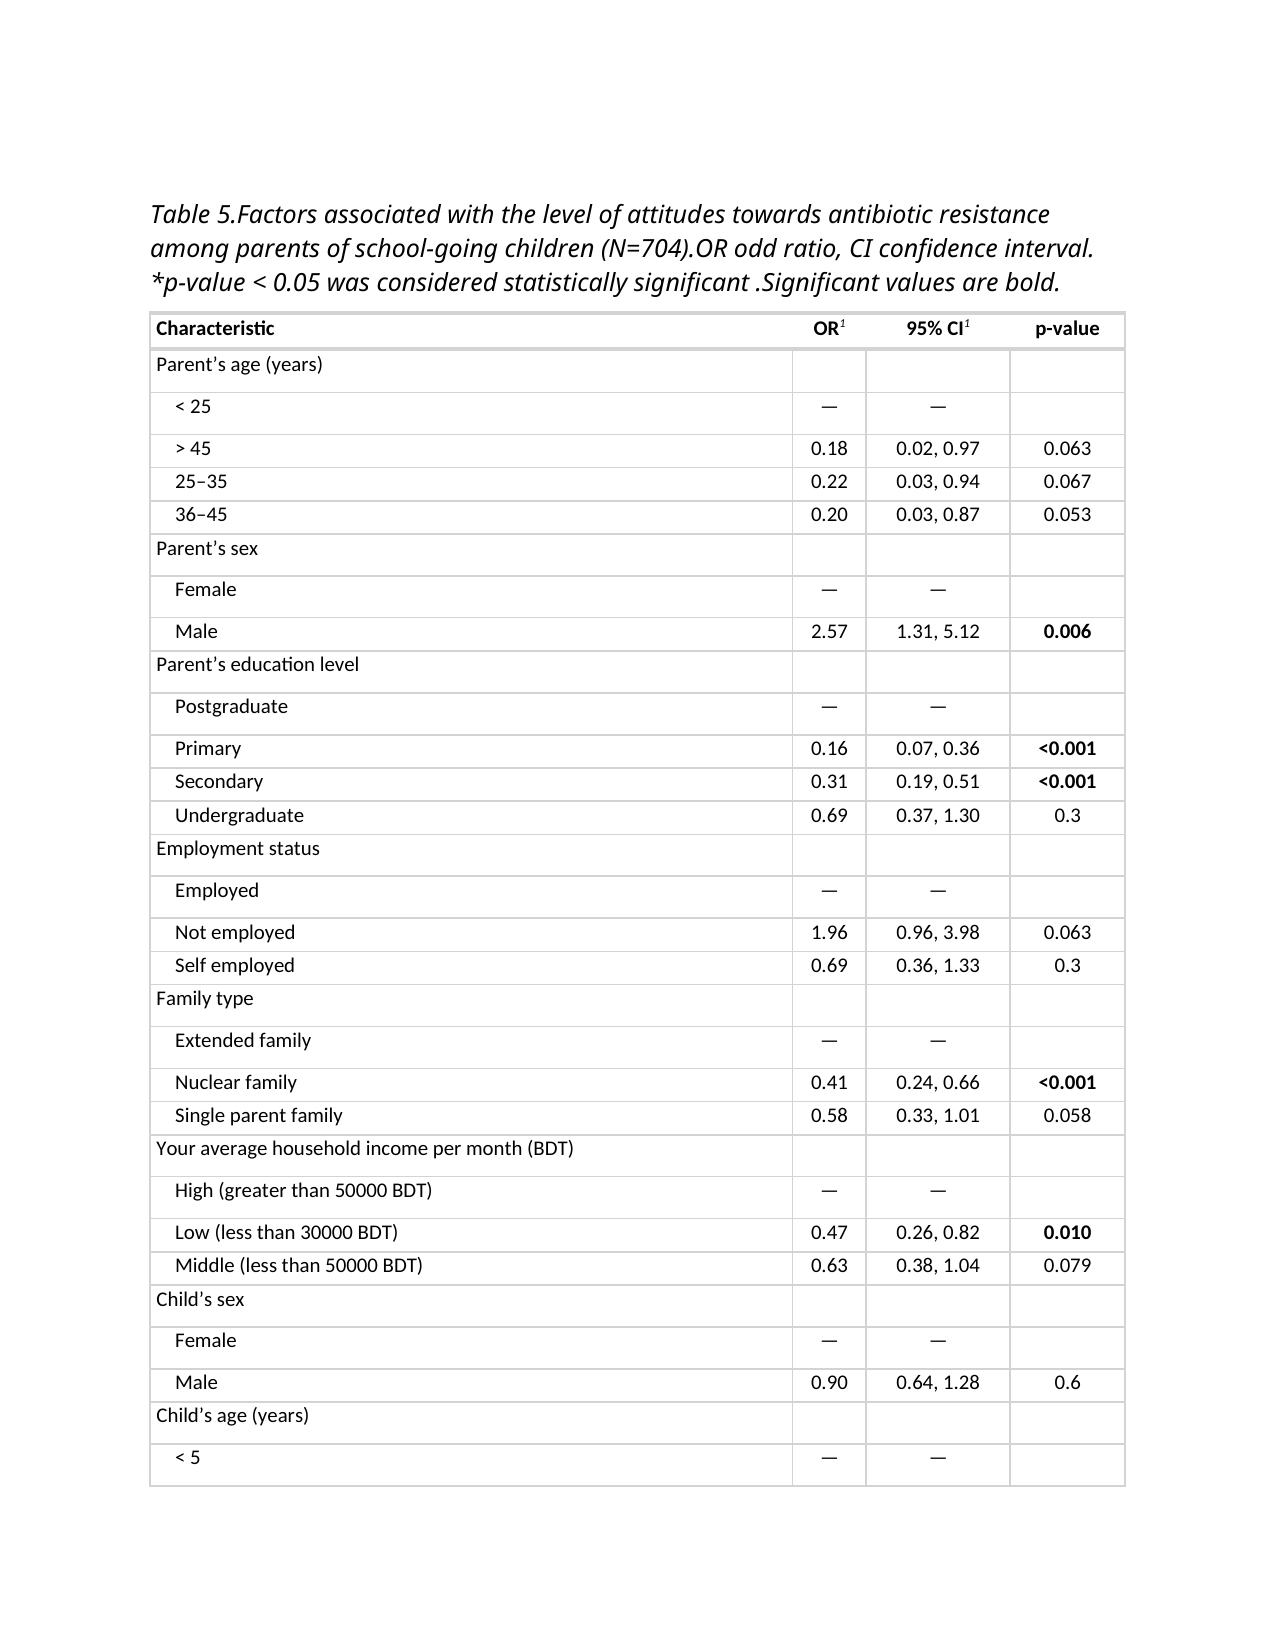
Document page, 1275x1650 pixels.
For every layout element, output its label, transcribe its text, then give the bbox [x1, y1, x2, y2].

table_cell 0.24, 0.66 [867, 1069, 1009, 1101]
table_cell 0.058 [1011, 1102, 1124, 1134]
table_cell High (greater than 50000 BDT) [151, 1177, 792, 1218]
table_cell — [793, 1027, 865, 1067]
table_cell Male [151, 1370, 792, 1401]
table_cell 0.69 [793, 952, 865, 984]
table_cell [1011, 577, 1124, 617]
table_cell [793, 835, 865, 875]
table_cell 0.22 [793, 468, 865, 500]
table_cell [1011, 1445, 1124, 1485]
table_cell 0.20 [793, 502, 865, 533]
table_cell > 45 [151, 435, 792, 467]
table_cell < 5 [151, 1445, 792, 1485]
table_cell [867, 652, 1009, 692]
table_cell 0.38, 1.04 [867, 1253, 1009, 1284]
table_cell 0.41 [793, 1069, 865, 1101]
table_cell — [867, 694, 1009, 734]
table_cell — [867, 1445, 1009, 1485]
table_cell [867, 1286, 1009, 1326]
table_cell — [793, 393, 865, 433]
table_cell — [793, 577, 865, 617]
table_cell 0.69 [793, 802, 865, 833]
table_cell [793, 652, 865, 692]
table_cell — [867, 877, 1009, 917]
text Table 5.Factors associated with the level of attitudes towards antibiotic resistance among parents of school-going children (N=704).OR odd ratio, CI confidence interval. *p-value < 0.05 was considered statistically significant .Significant values are bold. [150, 197, 1125, 299]
table_cell Not employed [151, 919, 792, 951]
table_cell [1011, 835, 1124, 875]
table_cell — [867, 1328, 1009, 1368]
table_cell [867, 985, 1009, 1026]
table_cell Parent’s age (years) [151, 351, 792, 392]
table_cell 0.07, 0.36 [867, 736, 1009, 767]
table_cell — [793, 694, 865, 734]
table_cell [793, 351, 865, 392]
table_cell Primary [151, 736, 792, 767]
table_cell Secondary [151, 769, 792, 800]
table_cell [1011, 1177, 1124, 1218]
table_cell 0.90 [793, 1370, 865, 1401]
table_cell [867, 1403, 1009, 1443]
table_cell Female [151, 1328, 792, 1368]
table_cell 0.96, 3.98 [867, 919, 1009, 951]
table_cell — [867, 1177, 1009, 1218]
table_cell 0.063 [1011, 919, 1124, 951]
table_cell 0.58 [793, 1102, 865, 1134]
table_cell 0.33, 1.01 [867, 1102, 1009, 1134]
table_cell <0.001 [1011, 769, 1124, 800]
table_cell 0.3 [1011, 802, 1124, 833]
table_cell [1011, 1136, 1124, 1176]
table_cell 0.3 [1011, 952, 1124, 984]
table_cell Child’s sex [151, 1286, 792, 1326]
table_cell Parent’s sex [151, 535, 792, 575]
table_cell [793, 535, 865, 575]
table_cell 0.03, 0.94 [867, 468, 1009, 500]
table_cell — [867, 393, 1009, 433]
table_cell Your average household income per month (BDT) [151, 1136, 792, 1176]
table_cell [867, 351, 1009, 392]
table_cell 0.010 [1011, 1219, 1124, 1251]
table_cell Single parent family [151, 1102, 792, 1134]
table_cell 0.02, 0.97 [867, 435, 1009, 467]
table_cell [1011, 351, 1124, 392]
table_cell Extended family [151, 1027, 792, 1067]
table_cell Female [151, 577, 792, 617]
table_cell — [867, 577, 1009, 617]
table_cell 25–35 [151, 468, 792, 500]
table_cell Employment status [151, 835, 792, 875]
table_cell [1011, 1286, 1124, 1326]
table_cell 1.31, 5.12 [867, 618, 1009, 650]
table_cell <0.001 [1011, 1069, 1124, 1101]
table_cell 0.18 [793, 435, 865, 467]
table_header OR1 [793, 315, 866, 347]
table_cell [793, 1136, 865, 1176]
table_cell — [793, 877, 865, 917]
table_cell Self employed [151, 952, 792, 984]
table_cell — [793, 1177, 865, 1218]
table_cell [867, 835, 1009, 875]
table_cell 0.6 [1011, 1370, 1124, 1401]
table_cell Employed [151, 877, 792, 917]
table_cell Low (less than 30000 BDT) [151, 1219, 792, 1251]
table_header Characteristic [151, 315, 792, 347]
table_cell < 25 [151, 393, 792, 433]
table_cell 36–45 [151, 502, 792, 533]
table_cell — [793, 1445, 865, 1485]
table_cell [1011, 1027, 1124, 1067]
table_header 95% CI1 [866, 315, 1010, 347]
table_cell 0.37, 1.30 [867, 802, 1009, 833]
table_cell 0.63 [793, 1253, 865, 1284]
table_cell [1011, 877, 1124, 917]
table_cell — [793, 1328, 865, 1368]
table_cell — [867, 1027, 1009, 1067]
table_cell 0.47 [793, 1219, 865, 1251]
table_cell Undergraduate [151, 802, 792, 833]
table_cell 0.26, 0.82 [867, 1219, 1009, 1251]
table_cell Male [151, 618, 792, 650]
table_cell 0.079 [1011, 1253, 1124, 1284]
table_cell 0.053 [1011, 502, 1124, 533]
table_cell 0.31 [793, 769, 865, 800]
table_cell [867, 535, 1009, 575]
table_cell 2.57 [793, 618, 865, 650]
table_cell 0.067 [1011, 468, 1124, 500]
table_cell [1011, 1328, 1124, 1368]
table_cell 1.96 [793, 919, 865, 951]
table_cell Nuclear family [151, 1069, 792, 1101]
table_cell Child’s age (years) [151, 1403, 792, 1443]
table_cell [1011, 535, 1124, 575]
table_cell 0.36, 1.33 [867, 952, 1009, 984]
table_cell [1011, 652, 1124, 692]
table_cell 0.063 [1011, 435, 1124, 467]
table_cell Middle (less than 50000 BDT) [151, 1253, 792, 1284]
table_header p-value [1010, 315, 1124, 347]
table_cell [1011, 985, 1124, 1026]
table_cell <0.001 [1011, 736, 1124, 767]
table_cell 0.03, 0.87 [867, 502, 1009, 533]
table_cell 0.16 [793, 736, 865, 767]
table_cell 0.006 [1011, 618, 1124, 650]
table_cell [793, 1403, 865, 1443]
table_cell Family type [151, 985, 792, 1026]
table_cell [1011, 393, 1124, 433]
table_cell Postgraduate [151, 694, 792, 734]
table_cell 0.19, 0.51 [867, 769, 1009, 800]
table_cell [1011, 694, 1124, 734]
table_cell [793, 985, 865, 1026]
table_cell [793, 1286, 865, 1326]
table_cell [1011, 1403, 1124, 1443]
table_cell [867, 1136, 1009, 1176]
table_cell 0.64, 1.28 [867, 1370, 1009, 1401]
table_cell Parent’s education level [151, 652, 792, 692]
